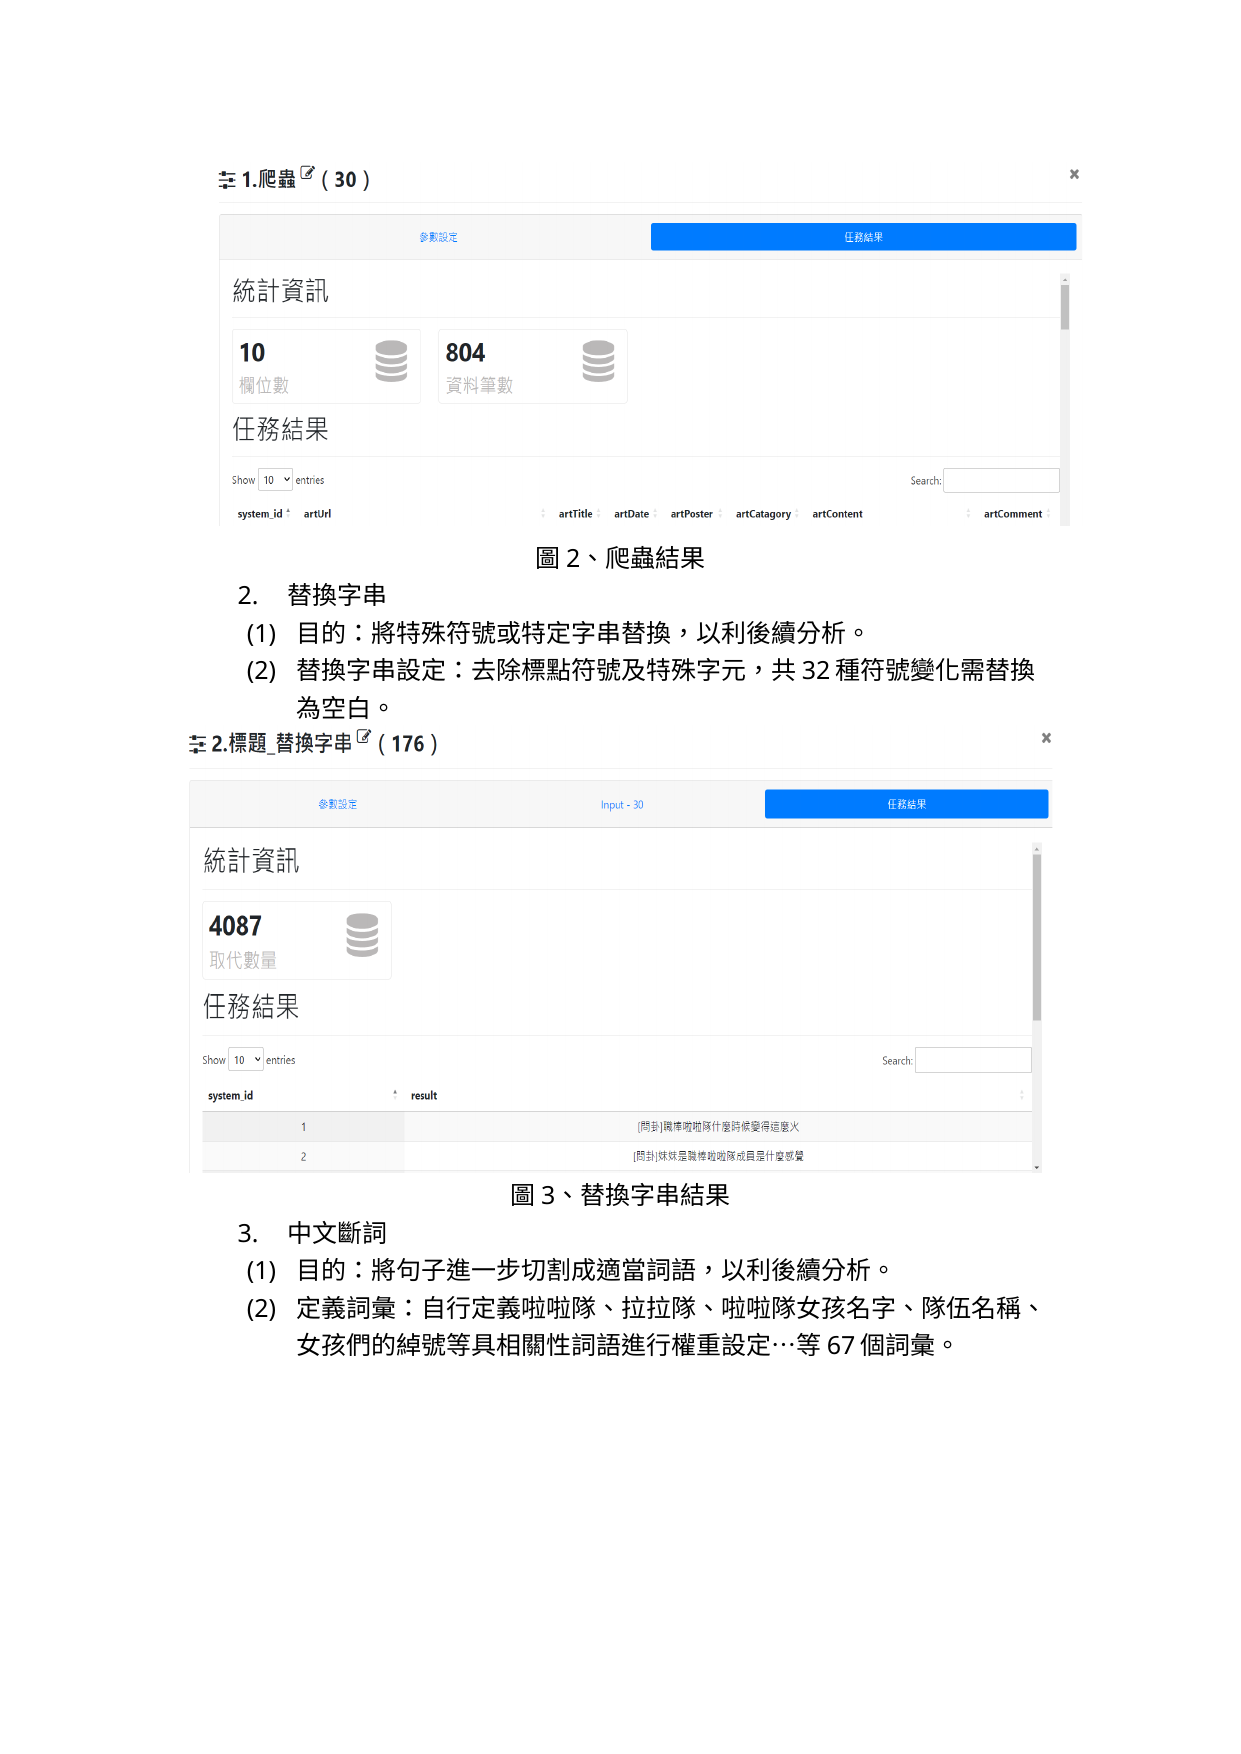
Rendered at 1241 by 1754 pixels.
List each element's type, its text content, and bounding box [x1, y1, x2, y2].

text 圖 2、爬蟲結果 [187, 537, 1053, 575]
list 中文斷詞 [187, 1212, 1053, 1250]
picture [187, 725, 1053, 1173]
list 目的：將特殊符號或特定字串替換，以利後續分析。 [247, 612, 1053, 650]
picture [217, 162, 1083, 526]
text 圖 3、替換字串結果 [187, 1175, 1053, 1212]
list 目的：將句子進一步切割成適當詞語，以利後續分析。 [247, 1250, 1053, 1287]
list 定義詞彙：自行定義啦啦隊、拉拉隊、啦啦隊女孩名字、隊伍名稱、女孩們的綽號等具相關性詞語進行權重設定…等67個詞彙。 [247, 1287, 1053, 1362]
list 替換字串 [187, 575, 1053, 612]
list 替換字串設定：去除標點符號及特殊字元，共32種符號變化需替換為空白。 [247, 650, 1053, 725]
